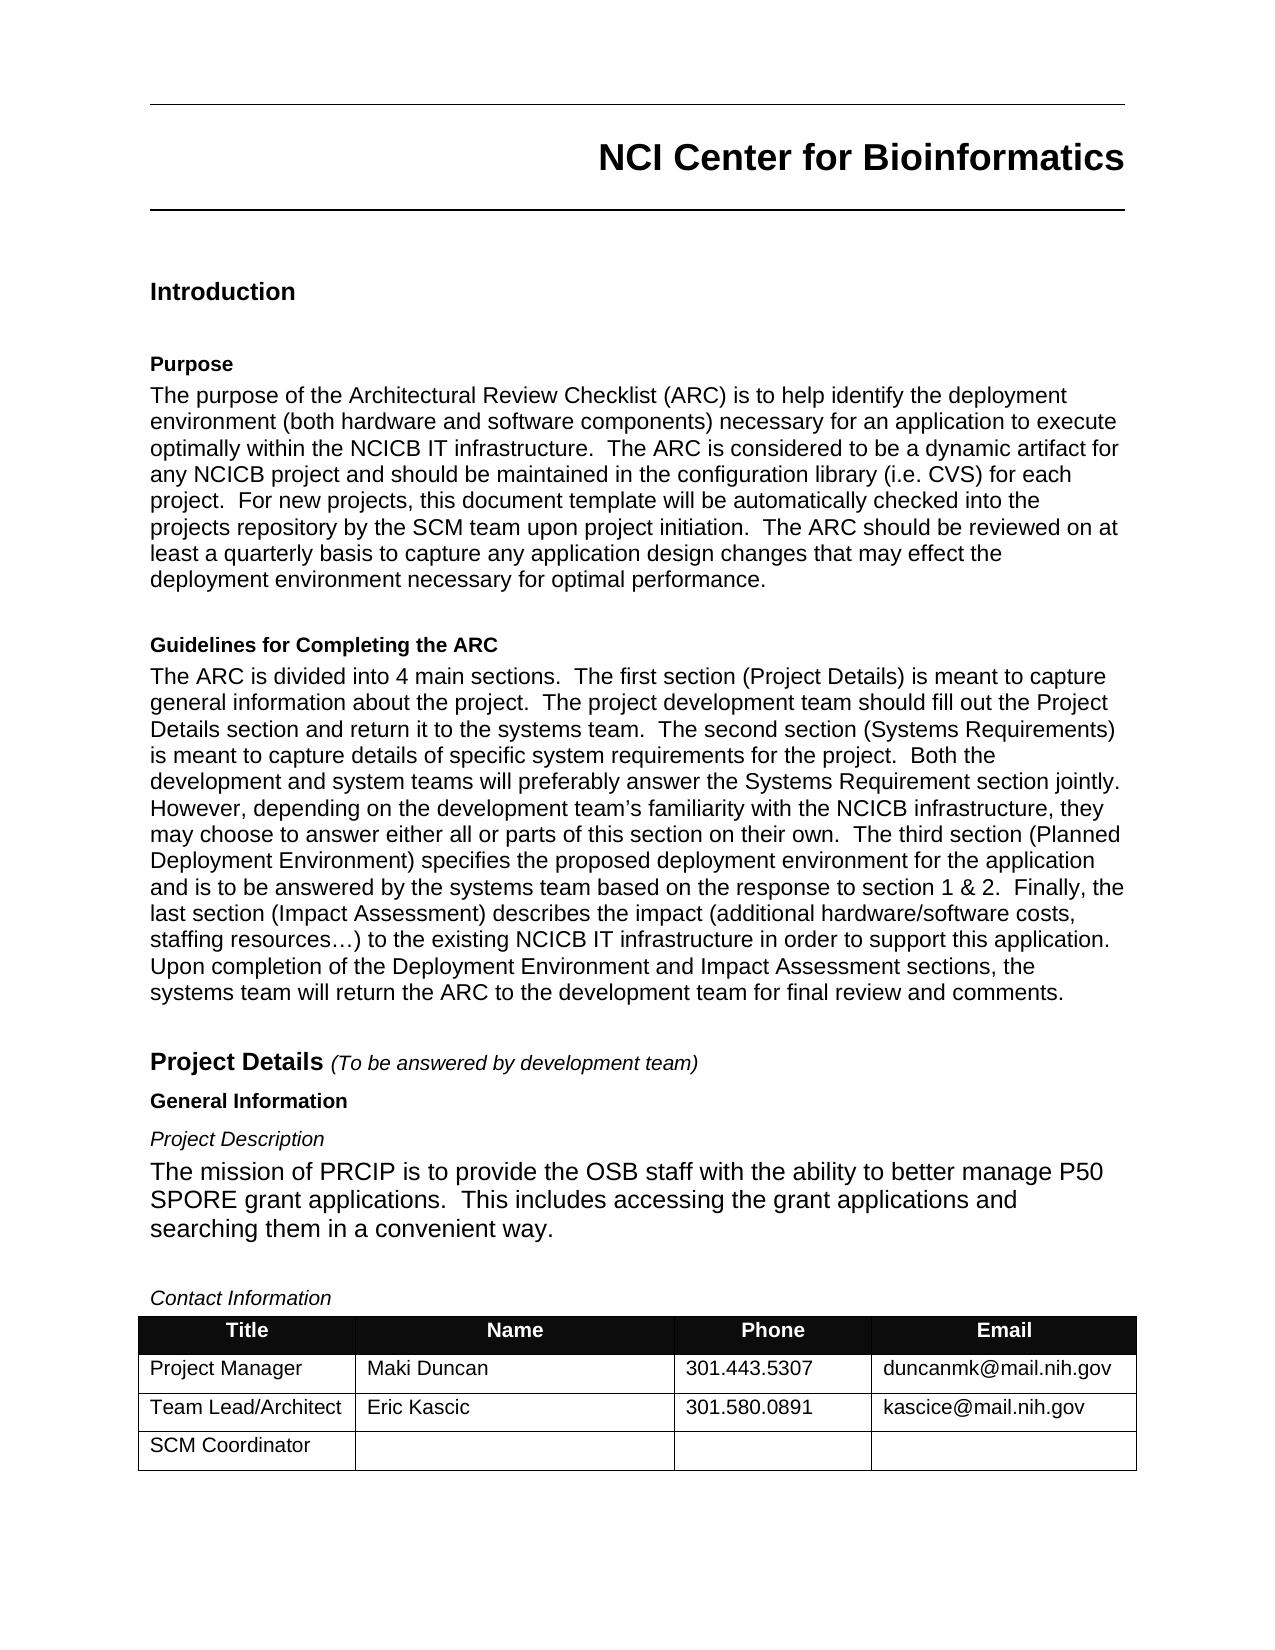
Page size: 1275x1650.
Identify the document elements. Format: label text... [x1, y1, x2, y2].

subtitle Project Description [150, 1126, 1125, 1151]
text The purpose of the Architectural Review Checklist (ARC) is to help identify the deployment environment (both hardware and software components) necessary for an application to execute optimally within the NCICB IT infrastructure. The ARC is considered to be a dynamic artifact for any NCICB project and should be maintained in the configuration library (i.e. CVS) for each project. For new projects, this document template will be automatically checked into the projects repository by the SCM team upon project initiation. The ARC should be reviewed on at least a quarterly basis to capture any application design changes that may effect the deployment environment necessary for optimal performance. [150, 382, 1125, 593]
table_cell 301.443.5307 [675, 1355, 871, 1393]
table_cell kascice@mail.nih.gov [872, 1394, 1136, 1431]
table_header Email [872, 1317, 1136, 1354]
table_cell Team Lead/Architect [139, 1394, 355, 1431]
subtitle Purpose [150, 351, 1125, 376]
text The ARC is divided into 4 main sections. The first section (Project Details) is meant to capture general information about the project. The project development team should fill out the Project Details section and return it to the systems team. The second section (Systems Requirements) is meant to capture details of specific system requirements for the project. Both the development and system teams will preferably answer the Systems Requirement section jointly. However, depending on the development team’s familiarity with the NCICB infrastructure, they may choose to answer either all or parts of this section on their own. The third section (Planned Deployment Environment) specifies the proposed deployment environment for the application and is to be answered by the systems team based on the response to section 1 & 2. Finally, the last section (Impact Assessment) describes the impact (additional hardware/software costs, staffing resources…) to the existing NCICB IT infrastructure in order to support this application. Upon completion of the Deployment Environment and Impact Assessment sections, the systems team will return the ARC to the development team for final review and comments. [150, 663, 1125, 1006]
subtitle Guidelines for Completing the ARC [150, 632, 1125, 657]
text The mission of PRCIP is to provide the OSB staff with the ability to better manage P50 SPORE grant applications. This includes accessing the grant applications and searching them in a convenient way. [150, 1157, 1125, 1243]
table_cell 301.580.0891 [675, 1394, 871, 1431]
subtitle Contact Information [150, 1284, 1125, 1309]
table_cell Project Manager [139, 1355, 355, 1393]
table_cell [356, 1432, 674, 1470]
subtitle Introduction [150, 277, 1125, 306]
table_cell Maki Duncan [356, 1355, 674, 1393]
table_header Title [139, 1317, 355, 1354]
table_header Name [356, 1317, 674, 1354]
table_cell [872, 1432, 1136, 1470]
table_cell [675, 1432, 871, 1470]
subtitle Project Details (To be answered by development team) [150, 1047, 1125, 1076]
table_cell SCM Coordinator [139, 1432, 355, 1470]
table_header Phone [675, 1317, 871, 1354]
table_cell Eric Kascic [356, 1394, 674, 1431]
subtitle General Information [150, 1088, 1125, 1113]
table_cell duncanmk@mail.nih.gov [872, 1355, 1136, 1393]
